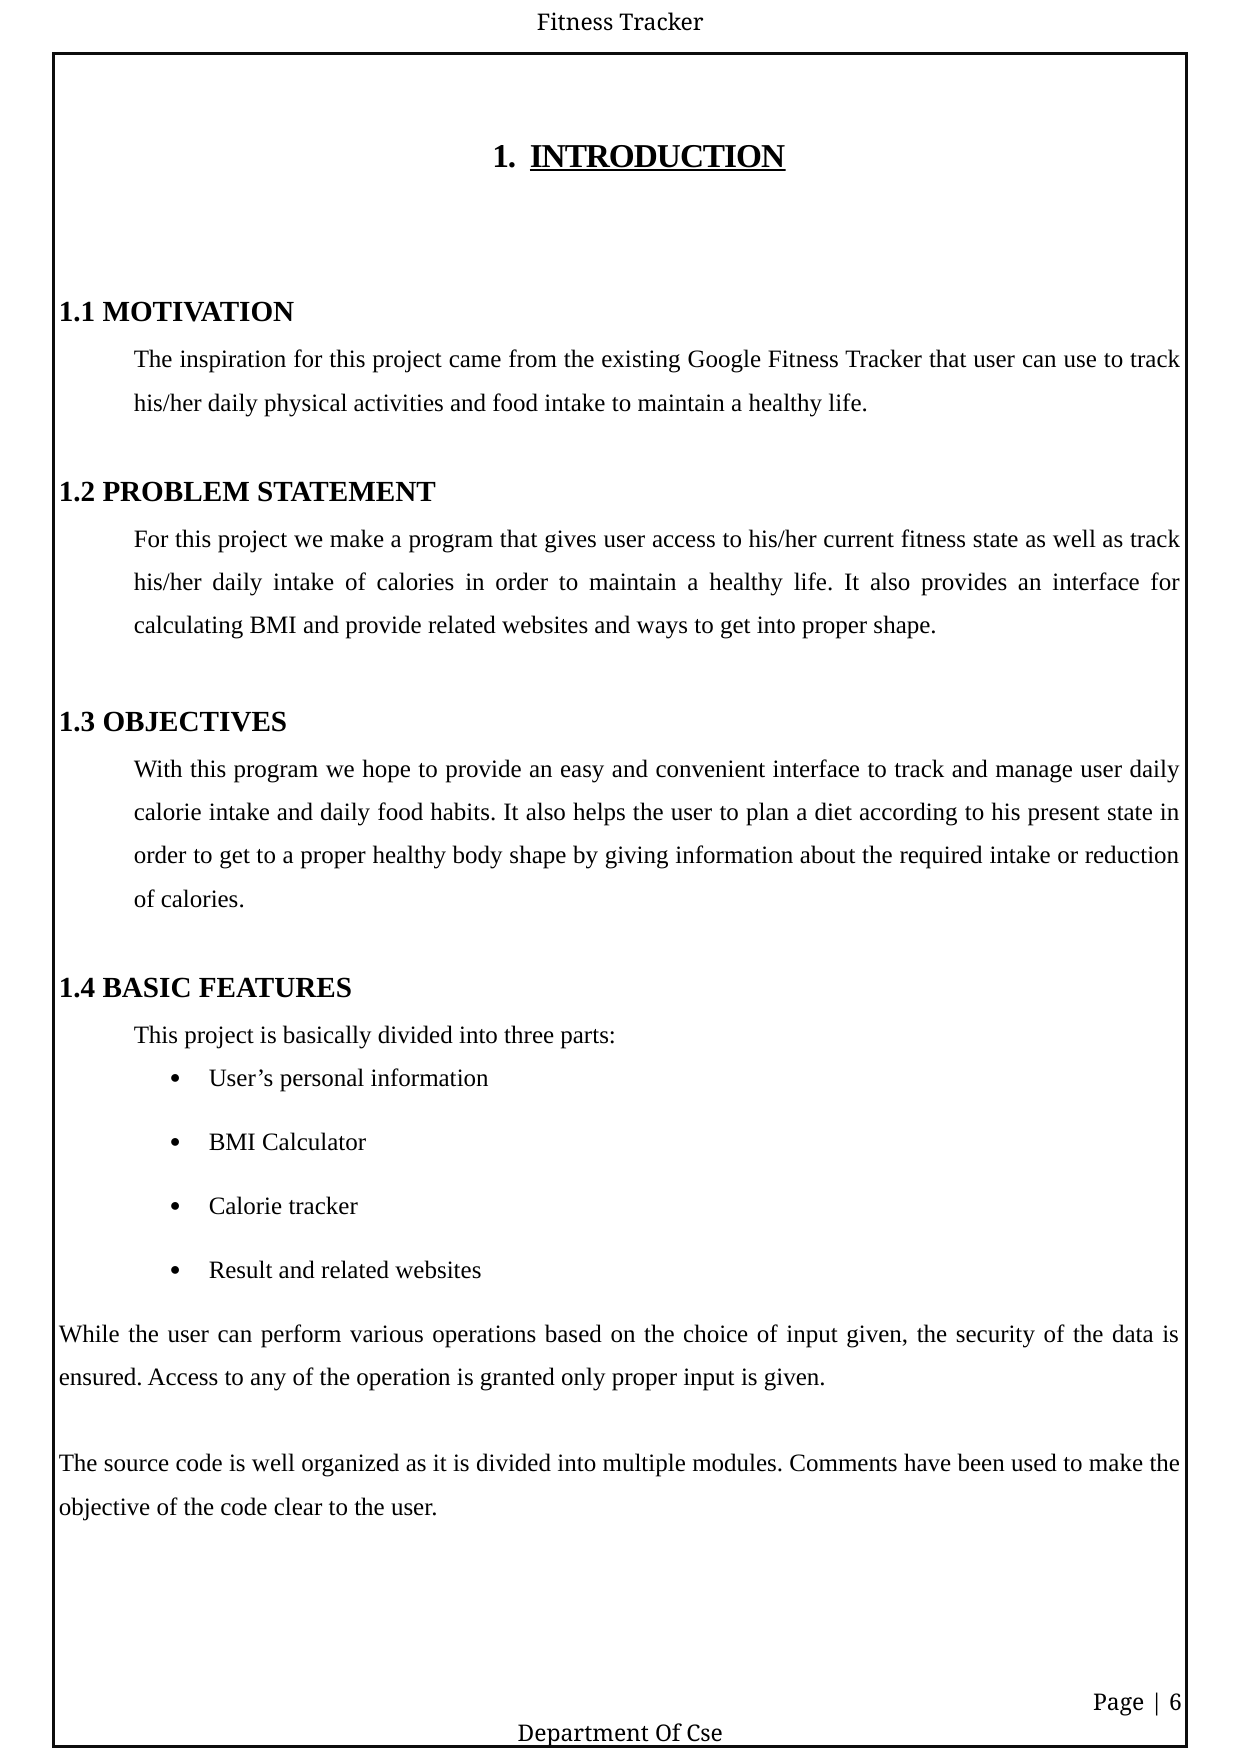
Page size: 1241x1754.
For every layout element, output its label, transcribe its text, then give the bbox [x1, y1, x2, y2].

text The source code is well organized as it is divided into multiple modules. Comments have been used to make the objective of the code clear to the user. [58, 1448, 1182, 1520]
title INTRODUCTION [96, 136, 1182, 174]
text With this program we hope to provide an easy and convenient interface to track and manage user daily calorie intake and daily food habits. It also helps the user to plan a diet according to his present state in order to get to a proper healthy body shape by giving information about the required intake or reduction of calories. [133, 754, 1182, 912]
list Calorie tracker [171, 1191, 1182, 1220]
text 1.2 PROBLEM STATEMENT [58, 474, 1182, 507]
text 1.1 MOTIVATION [58, 294, 1182, 328]
list Result and related websites [171, 1255, 1182, 1284]
text This project is basically divided into three parts: [133, 1020, 1182, 1049]
text For this project we make a program that gives user access to his/her current fitness state as well as track his/her daily intake of calories in order to maintain a healthy life. It also provides an interface for calculating BMI and provide related websites and ways to get into proper shape. [133, 524, 1182, 639]
text While the user can perform various operations based on the choice of input given, the security of the data is ensured. Access to any of the operation is granted only proper input is given. [58, 1319, 1182, 1391]
list User’s personal information [171, 1063, 1182, 1092]
list BMI Calculator [171, 1127, 1182, 1156]
text The inspiration for this project came from the existing Google Fitness Tracker that user can use to track his/her daily physical activities and food intake to maintain a healthy life. [133, 344, 1182, 416]
text 1.4 BASIC FEATURES [58, 970, 1182, 1003]
text 1.3 OBJECTIVES [58, 704, 1182, 737]
